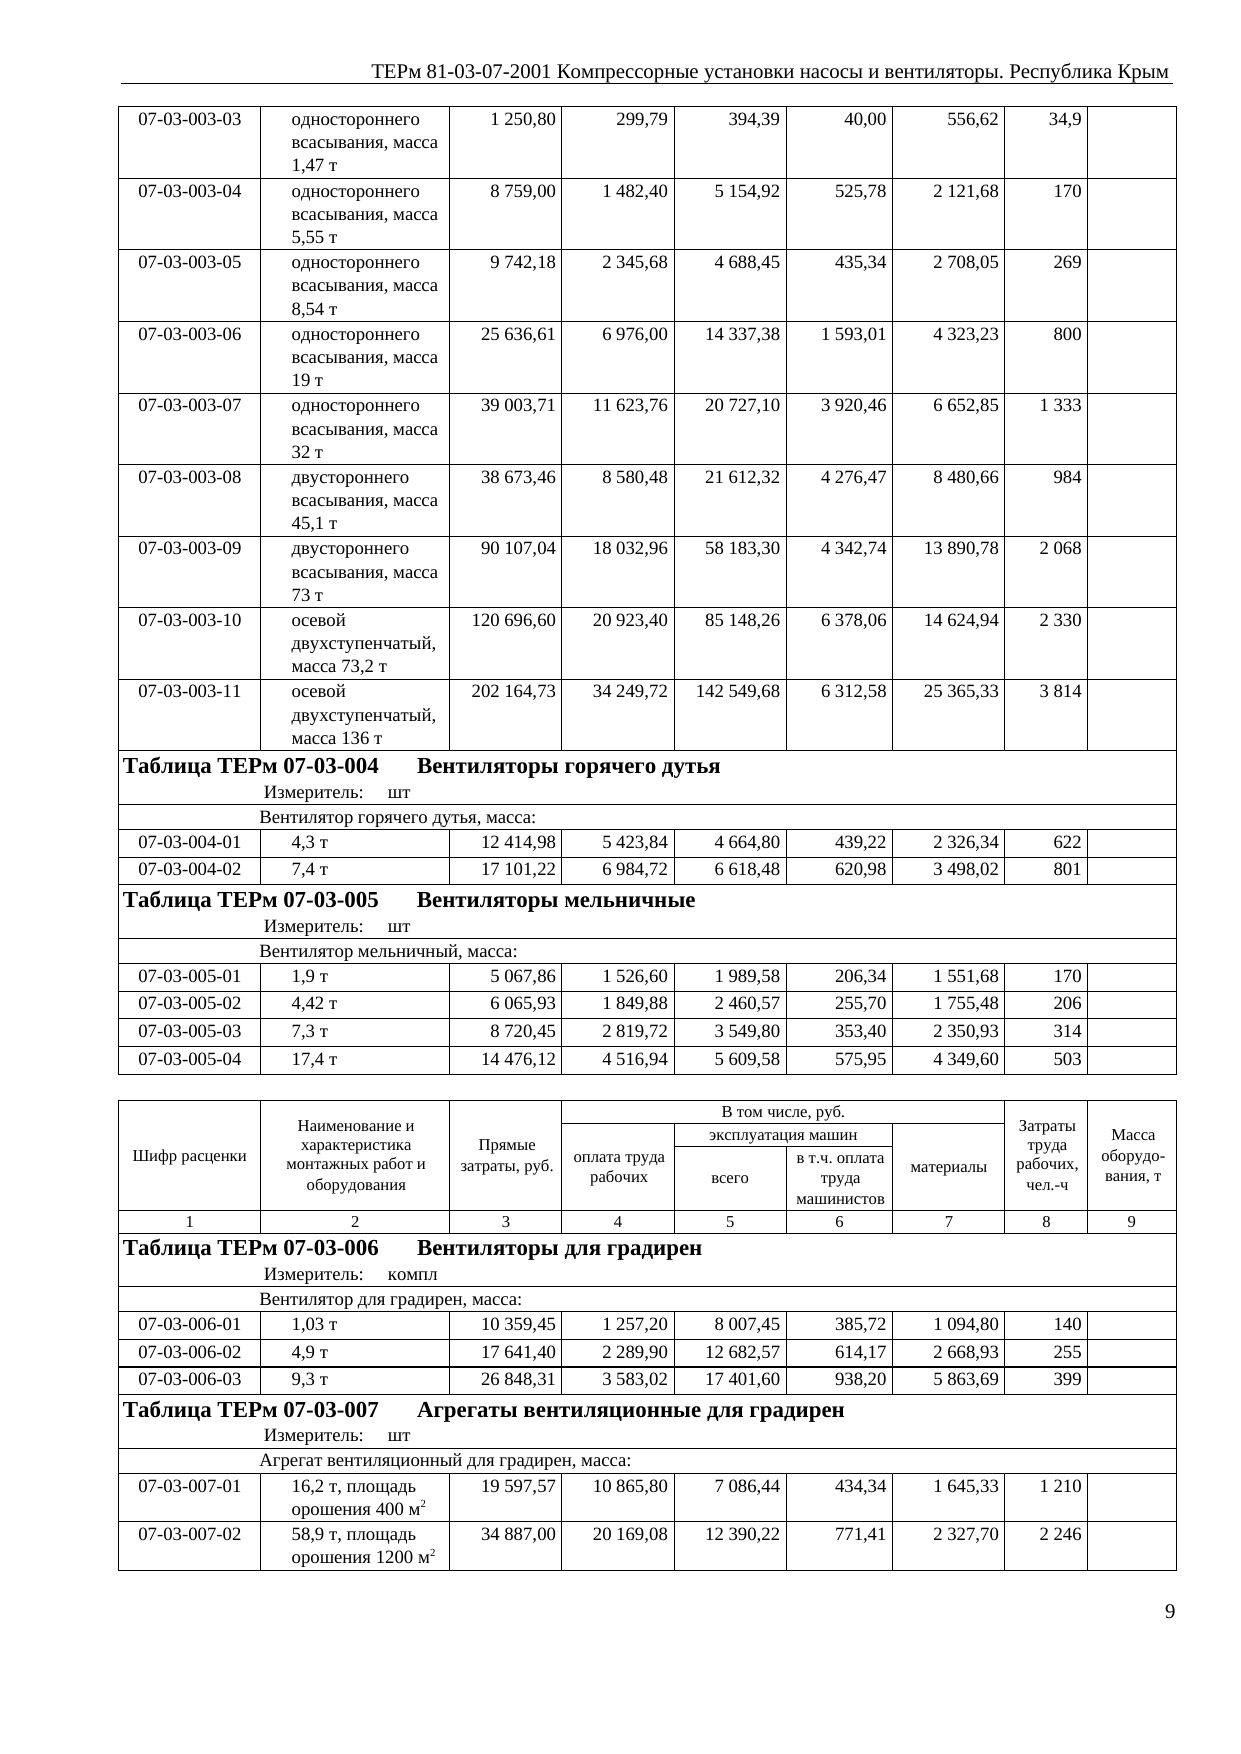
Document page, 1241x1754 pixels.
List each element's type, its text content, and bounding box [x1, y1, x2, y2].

table_cell одностороннего всасывания, масса 32 т [261, 394, 449, 464]
table_cell 8 759,00 [450, 179, 561, 249]
table_cell 16,2 т, площадь орошения 400 м2 [261, 1474, 449, 1521]
table_cell Таблица ТЕРм 07-03-006 Вентиляторы для градирен Измеритель: компл [119, 1234, 1176, 1286]
table_cell 2 819,72 [562, 1019, 674, 1046]
table_cell 1 482,40 [562, 179, 674, 249]
table_cell 14 476,12 [450, 1047, 561, 1073]
table_cell 1 645,33 [893, 1474, 1004, 1521]
table_cell 4,42 т [261, 992, 449, 1018]
table_cell 9 742,18 [450, 250, 561, 321]
table_cell 4 349,60 [893, 1047, 1004, 1073]
table_cell [1088, 992, 1176, 1018]
table_cell 8 [1005, 1211, 1087, 1232]
table_cell 120 696,60 [450, 608, 561, 679]
table_cell 26 848,31 [450, 1368, 561, 1394]
table_cell 614,17 [787, 1340, 892, 1366]
table_cell двустороннего всасывания, масса 45,1 т [261, 465, 449, 536]
table_cell 3 [450, 1211, 561, 1232]
table_cell 3 920,46 [787, 394, 892, 464]
table_cell 800 [1005, 322, 1087, 392]
table_cell 40,00 [787, 107, 892, 178]
table_cell 07-03-007-02 [119, 1522, 260, 1569]
table_cell 435,34 [787, 250, 892, 321]
table_cell 17 401,60 [675, 1368, 786, 1394]
table_cell 07-03-006-03 [119, 1368, 260, 1394]
table_cell 170 [1005, 179, 1087, 249]
table_cell [1088, 250, 1176, 321]
table_cell 140 [1005, 1312, 1087, 1339]
table_cell 2 289,90 [562, 1340, 674, 1366]
table_cell 1 333 [1005, 394, 1087, 464]
table_cell [1088, 1312, 1176, 1339]
table_cell 385,72 [787, 1312, 892, 1339]
table_cell 07-03-005-03 [119, 1019, 260, 1046]
table_header Наименование и характеристика монтажных работ и оборудования [261, 1101, 449, 1210]
table_cell 5 154,92 [675, 179, 786, 249]
table_cell 2 345,68 [562, 250, 674, 321]
table_cell [1088, 394, 1176, 464]
table_cell 801 [1005, 858, 1087, 884]
table_cell 525,78 [787, 179, 892, 249]
table_cell 938,20 [787, 1368, 892, 1394]
table_cell 439,22 [787, 830, 892, 857]
table_cell 90 107,04 [450, 537, 561, 607]
table_cell 3 549,80 [675, 1019, 786, 1046]
table_cell 399 [1005, 1368, 1087, 1394]
table_cell 1 849,88 [562, 992, 674, 1018]
table_cell одностороннего всасывания, масса 8,54 т [261, 250, 449, 321]
table_header Шифр расценки [119, 1101, 260, 1210]
table_cell 4,9 т [261, 1340, 449, 1366]
table_cell 17 101,22 [450, 858, 561, 884]
table_cell [1088, 179, 1176, 249]
table_cell Агрегат вентиляционный для градирен, масса: [119, 1449, 1176, 1473]
table_cell 1 250,80 [450, 107, 561, 178]
table_cell 12 390,22 [675, 1522, 786, 1569]
table_cell Вентилятор мельничный, масса: [119, 939, 1176, 963]
table_cell 17 641,40 [450, 1340, 561, 1366]
table_cell 38 673,46 [450, 465, 561, 536]
table_cell 556,62 [893, 107, 1004, 178]
table_cell 1,03 т [261, 1312, 449, 1339]
table_cell 18 032,96 [562, 537, 674, 607]
table_cell 575,95 [787, 1047, 892, 1073]
table_cell [1088, 1474, 1176, 1521]
table_cell 2 326,34 [893, 830, 1004, 857]
table_cell 34,9 [1005, 107, 1087, 178]
table_cell 6 618,48 [675, 858, 786, 884]
table_cell 6 984,72 [562, 858, 674, 884]
table_cell 620,98 [787, 858, 892, 884]
table_cell 07-03-003-06 [119, 322, 260, 392]
table_cell 4 323,23 [893, 322, 1004, 392]
table_cell Таблица ТЕРм 07-03-005 Вентиляторы мельничные Измеритель: шт [119, 885, 1176, 938]
table_cell 1,9 т [261, 964, 449, 991]
table_cell 6 976,00 [562, 322, 674, 392]
table_cell 07-03-003-11 [119, 680, 260, 750]
table_header Прямые затраты, руб. [450, 1101, 561, 1210]
table_cell 5 [675, 1211, 786, 1232]
table_cell 34 249,72 [562, 680, 674, 750]
table_cell 255,70 [787, 992, 892, 1018]
table_cell 07-03-005-02 [119, 992, 260, 1018]
table_cell 58 183,30 [675, 537, 786, 607]
table_cell материалы [893, 1124, 1004, 1210]
table_cell 13 890,78 [893, 537, 1004, 607]
table_cell 6 652,85 [893, 394, 1004, 464]
table_cell 2 708,05 [893, 250, 1004, 321]
table_cell 85 148,26 [675, 608, 786, 679]
table_cell 20 169,08 [562, 1522, 674, 1569]
table_cell 1 094,80 [893, 1312, 1004, 1339]
table_cell [1088, 680, 1176, 750]
table_cell 12 682,57 [675, 1340, 786, 1366]
table_cell 2 327,70 [893, 1522, 1004, 1569]
table_cell 07-03-003-05 [119, 250, 260, 321]
table_cell 14 337,38 [675, 322, 786, 392]
table_cell 11 623,76 [562, 394, 674, 464]
table_cell 6 [787, 1211, 892, 1232]
table_cell одностороннего всасывания, масса 19 т [261, 322, 449, 392]
table_cell 353,40 [787, 1019, 892, 1046]
table_cell 1 [119, 1211, 260, 1232]
table_cell Вентилятор для градирен, масса: [119, 1287, 1176, 1311]
table_cell 4 664,80 [675, 830, 786, 857]
table_cell 6 378,06 [787, 608, 892, 679]
table_cell 4 276,47 [787, 465, 892, 536]
table_cell 6 065,93 [450, 992, 561, 1018]
table_cell 39 003,71 [450, 394, 561, 464]
table_cell 07-03-003-07 [119, 394, 260, 464]
table_cell 8 720,45 [450, 1019, 561, 1046]
table_cell двустороннего всасывания, масса 73 т [261, 537, 449, 607]
table_cell 21 612,32 [675, 465, 786, 536]
table_cell 1 755,48 [893, 992, 1004, 1018]
table_cell 1 257,20 [562, 1312, 674, 1339]
table_cell 10 865,80 [562, 1474, 674, 1521]
table_cell 07-03-006-01 [119, 1312, 260, 1339]
table_cell 1 210 [1005, 1474, 1087, 1521]
table_cell Таблица ТЕРм 07-03-007 Агрегаты вентиляционные для градирен Измеритель: шт [119, 1395, 1176, 1448]
table_cell оплата труда рабочих [562, 1124, 674, 1210]
table_cell [1088, 830, 1176, 857]
table_cell 17,4 т [261, 1047, 449, 1073]
table_cell 206 [1005, 992, 1087, 1018]
table_cell всего [675, 1147, 786, 1210]
table_cell 170 [1005, 964, 1087, 991]
table_cell 8 480,66 [893, 465, 1004, 536]
table_cell 9,3 т [261, 1368, 449, 1394]
table_cell 2 460,57 [675, 992, 786, 1018]
table_cell 8 580,48 [562, 465, 674, 536]
table_cell 202 164,73 [450, 680, 561, 750]
table_cell 34 887,00 [450, 1522, 561, 1569]
table_cell одностороннего всасывания, масса 1,47 т [261, 107, 449, 178]
table_cell [1088, 1047, 1176, 1073]
table_cell Таблица ТЕРм 07-03-004 Вентиляторы горячего дутья Измеритель: шт [119, 751, 1176, 804]
table_cell 1 551,68 [893, 964, 1004, 991]
table_cell [1088, 537, 1176, 607]
table_cell 434,34 [787, 1474, 892, 1521]
table_cell 25 365,33 [893, 680, 1004, 750]
table_cell 3 814 [1005, 680, 1087, 750]
table_cell [1088, 1522, 1176, 1569]
table_cell [1088, 322, 1176, 392]
table_cell 25 636,61 [450, 322, 561, 392]
table_cell 269 [1005, 250, 1087, 321]
table_cell 5 423,84 [562, 830, 674, 857]
table_cell 3 498,02 [893, 858, 1004, 884]
table_cell [1088, 1019, 1176, 1046]
table_cell 4 342,74 [787, 537, 892, 607]
table_cell 2 668,93 [893, 1340, 1004, 1366]
table_cell в т.ч. оплата труда машинистов [787, 1147, 892, 1210]
table_header В том числе, руб. [562, 1101, 1004, 1123]
table_cell [1088, 465, 1176, 536]
table_cell 7,4 т [261, 858, 449, 884]
table_cell 4 516,94 [562, 1047, 674, 1073]
table_cell 07-03-006-02 [119, 1340, 260, 1366]
table_cell 14 624,94 [893, 608, 1004, 679]
table_cell одностороннего всасывания, масса 5,55 т [261, 179, 449, 249]
table_cell 314 [1005, 1019, 1087, 1046]
table_cell 58,9 т, площадь орошения 1200 м2 [261, 1522, 449, 1569]
table_cell 984 [1005, 465, 1087, 536]
table_cell 2 [261, 1211, 449, 1232]
table_cell 07-03-004-01 [119, 830, 260, 857]
table_cell 255 [1005, 1340, 1087, 1366]
table_cell 07-03-005-01 [119, 964, 260, 991]
table_cell 9 [1088, 1211, 1176, 1232]
table_cell 07-03-005-04 [119, 1047, 260, 1073]
table_cell осевой двухступенчатый, масса 73,2 т [261, 608, 449, 679]
table_cell 07-03-007-01 [119, 1474, 260, 1521]
table_cell 5 609,58 [675, 1047, 786, 1073]
table_cell [1088, 1340, 1176, 1366]
table_cell 4 [562, 1211, 674, 1232]
table_cell [1088, 858, 1176, 884]
table_cell [1088, 107, 1176, 178]
table_cell 20 727,10 [675, 394, 786, 464]
table_cell 2 246 [1005, 1522, 1087, 1569]
table_cell 12 414,98 [450, 830, 561, 857]
table_cell 4 688,45 [675, 250, 786, 321]
table_cell 5 067,86 [450, 964, 561, 991]
table_cell 1 593,01 [787, 322, 892, 392]
table_cell 07-03-003-04 [119, 179, 260, 249]
table_cell 622 [1005, 830, 1087, 857]
table_cell 2 121,68 [893, 179, 1004, 249]
table_cell 2 068 [1005, 537, 1087, 607]
table_cell 3 583,02 [562, 1368, 674, 1394]
table_cell 19 597,57 [450, 1474, 561, 1521]
table_cell Вентилятор горячего дутья, масса: [119, 805, 1176, 829]
table_cell 20 923,40 [562, 608, 674, 679]
table_cell эксплуатация машин [675, 1124, 892, 1146]
table_cell 07-03-003-03 [119, 107, 260, 178]
table_cell 6 312,58 [787, 680, 892, 750]
table_cell 5 863,69 [893, 1368, 1004, 1394]
table_cell 10 359,45 [450, 1312, 561, 1339]
table_header Затраты труда рабочих, чел.-ч [1005, 1101, 1087, 1210]
table_cell [1088, 964, 1176, 991]
table_cell 7 086,44 [675, 1474, 786, 1521]
table_cell 8 007,45 [675, 1312, 786, 1339]
table_cell 7 [893, 1211, 1004, 1232]
table_cell 142 549,68 [675, 680, 786, 750]
table_cell 771,41 [787, 1522, 892, 1569]
table_cell 07-03-003-09 [119, 537, 260, 607]
table_cell 206,34 [787, 964, 892, 991]
table_cell 4,3 т [261, 830, 449, 857]
table_cell осевой двухступенчатый, масса 136 т [261, 680, 449, 750]
table_cell 07-03-003-08 [119, 465, 260, 536]
table_cell 07-03-003-10 [119, 608, 260, 679]
table_cell 2 350,93 [893, 1019, 1004, 1046]
table_cell 299,79 [562, 107, 674, 178]
table_header Масса оборудо- вания, т [1088, 1101, 1176, 1210]
table_cell 1 989,58 [675, 964, 786, 991]
table_cell 394,39 [675, 107, 786, 178]
table_cell 1 526,60 [562, 964, 674, 991]
table_cell 2 330 [1005, 608, 1087, 679]
table_cell [1088, 1368, 1176, 1394]
table_cell 07-03-004-02 [119, 858, 260, 884]
table_cell [1088, 608, 1176, 679]
table_cell 503 [1005, 1047, 1087, 1073]
table_cell 7,3 т [261, 1019, 449, 1046]
